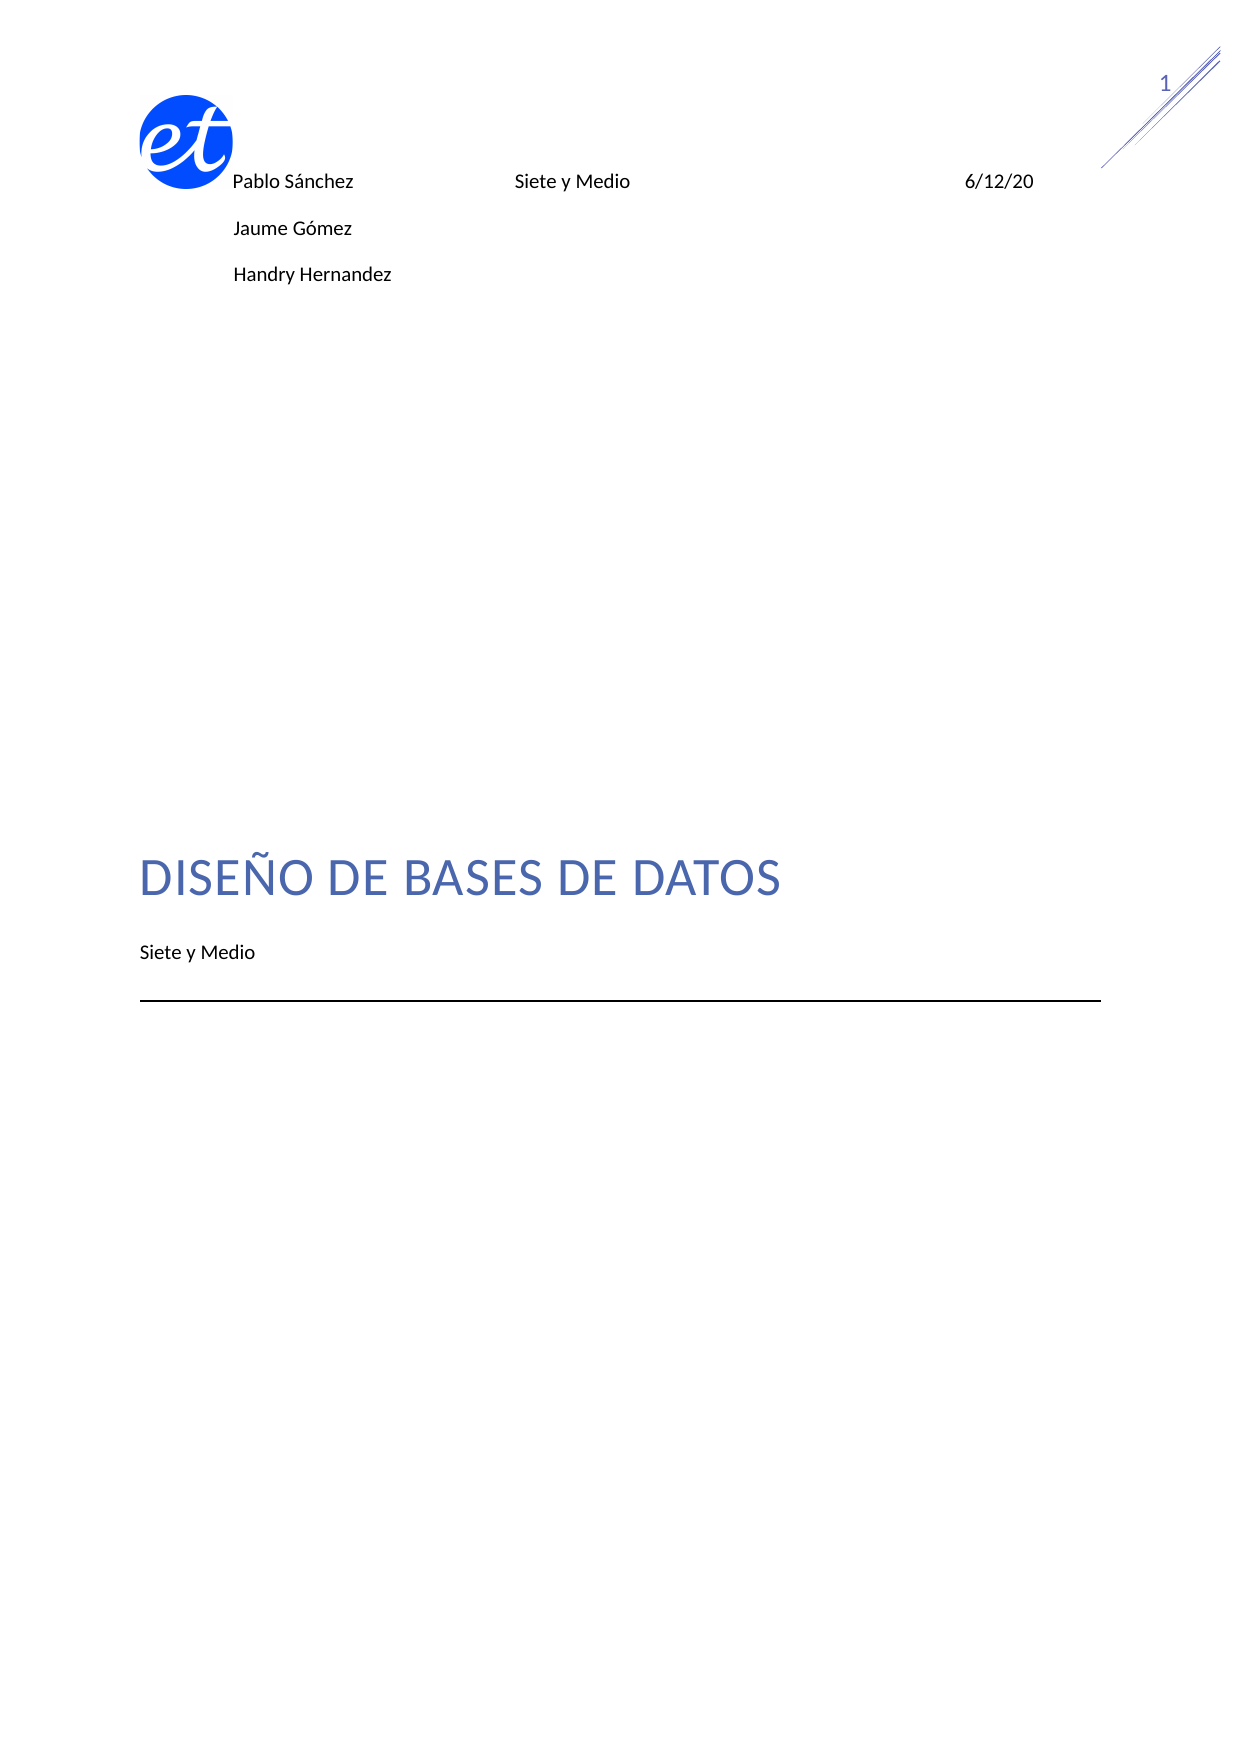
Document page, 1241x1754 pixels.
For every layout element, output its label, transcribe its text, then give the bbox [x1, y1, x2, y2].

picture [139, 95, 233, 189]
title Diseño de bases de datos [139, 842, 1101, 909]
text Siete y Medio [139, 939, 1101, 1002]
